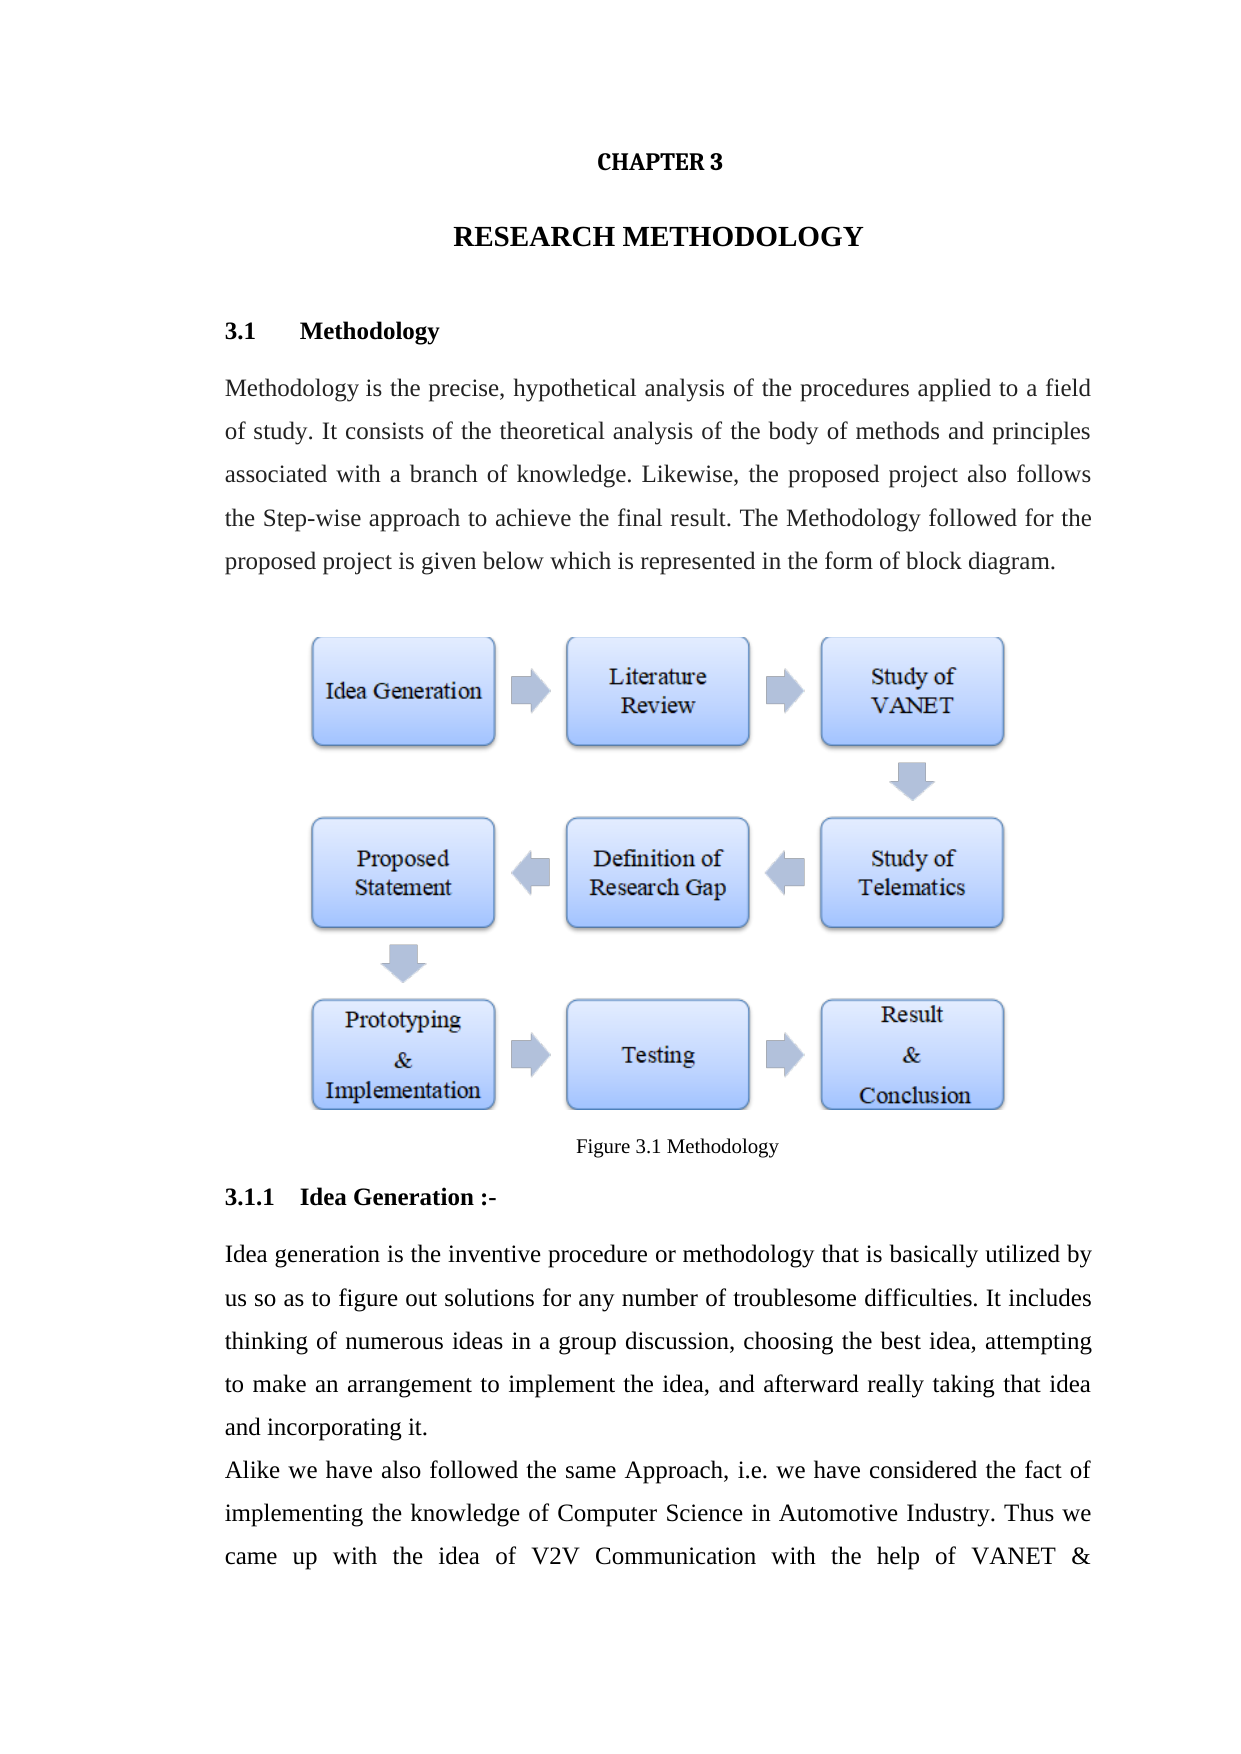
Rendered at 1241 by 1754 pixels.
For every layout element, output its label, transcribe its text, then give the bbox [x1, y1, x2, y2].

text Idea generation is the inventive procedure or methodology that is basically utilized by us so as to figure out solutions for any number of troublesome difficulties. It includes thinking of numerous ideas in a group discussion, choosing the best idea, attempting to make an arrangement to implement the idea, and afterward really taking that idea and incorporating it. [224, 1239, 1092, 1441]
list RESEARCH METHODOLOGY [224, 219, 1092, 253]
list Methodology is the precise, hypothetical analysis of the procedures applied to a field of study. It consists of the theoretical analysis of the body of methods and principles associated with a branch of knowledge. Likewise, the proposed project also follows the Step-wise approach to achieve the final result. The Methodology followed for the proposed project is given below which is represented in the form of block diagram. [224, 373, 1092, 515]
text Figure 3.1 Methodology [262, 1134, 1092, 1158]
picture [224, 637, 1092, 1110]
list Methodology [224, 316, 1092, 344]
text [224, 1455, 1092, 1570]
list Methodology is the precise, hypothetical analysis of the procedures applied to a field of study. It consists of the theoretical analysis of the body of methods and principles associated with a branch of knowledge. Likewise, the proposed project also follows the Step-wise approach to achieve the final result. The Methodology followed for the proposed project is given below which is represented in the form of block diagram. [224, 516, 1092, 574]
subtitle CHAPTER 3 [224, 148, 1096, 176]
text 3.1.1 Idea Generation :- [224, 1182, 1092, 1211]
